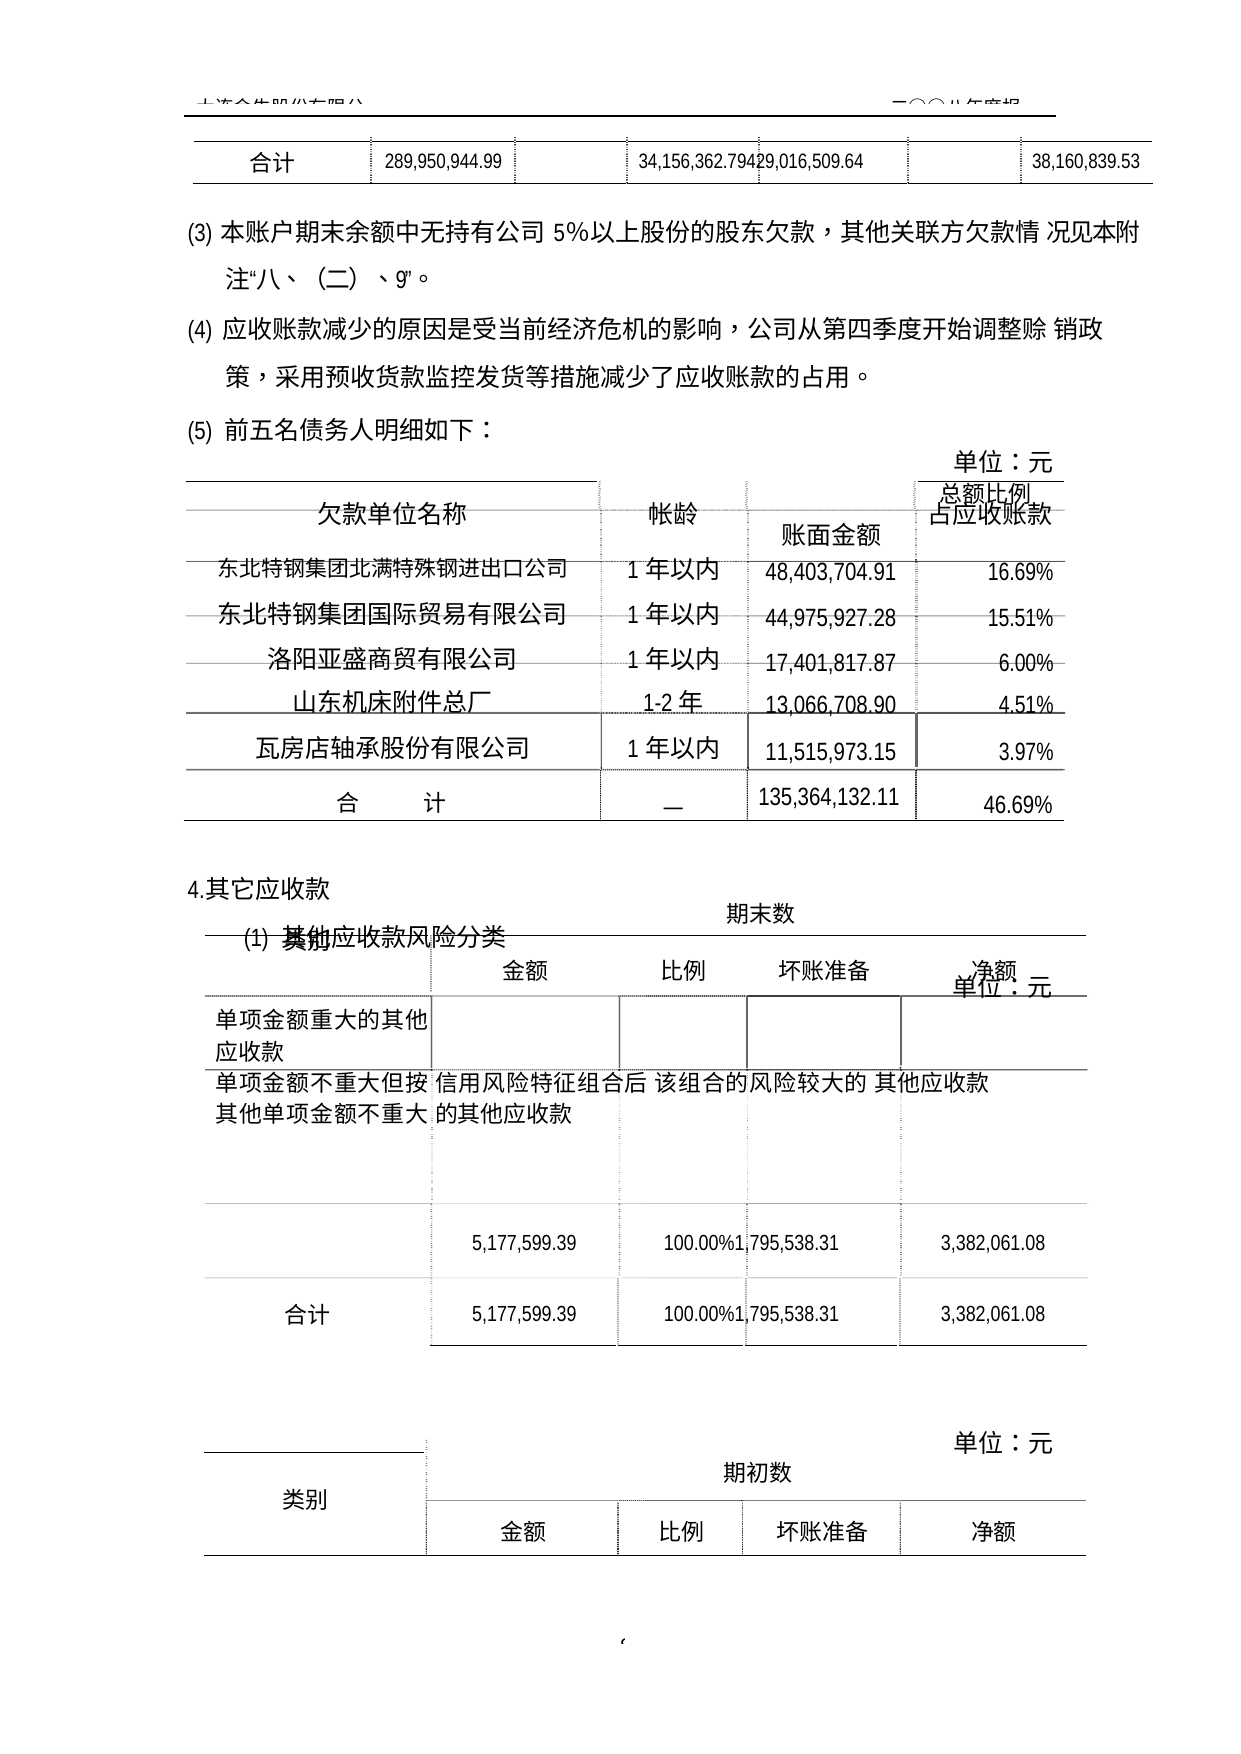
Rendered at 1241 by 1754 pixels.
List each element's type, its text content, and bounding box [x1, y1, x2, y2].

text 4.其它应收款 [187, 871, 508, 906]
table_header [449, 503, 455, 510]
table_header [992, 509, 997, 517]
text (3) 本账户期末余额中无持有公司 5％以上股份的股东欠款，其他关联方欠款情 况见本附注“八、（二）、9”。 [187, 214, 1146, 296]
text 单位：元 [162, 447, 1053, 477]
text (4) 应收账款减少的原因是受当前经济危机的影响，公司从第四季度开始调整赊 销政策，采用预收货款监控发货等措施减少了应收账款的占用。 [187, 312, 1146, 393]
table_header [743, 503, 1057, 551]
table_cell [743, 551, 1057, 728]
text (5) 前五名债务人明细如下： [187, 413, 1146, 447]
picture [423, 1436, 1088, 1555]
text 单位：元 [953, 969, 1146, 1003]
text (1) 其他应收款风险分类 [243, 920, 508, 954]
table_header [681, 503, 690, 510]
picture [183, 479, 1066, 820]
picture [202, 954, 1090, 1348]
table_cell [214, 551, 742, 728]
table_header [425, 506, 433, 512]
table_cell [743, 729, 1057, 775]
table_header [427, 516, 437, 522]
text 单位：元 [162, 1430, 1053, 1458]
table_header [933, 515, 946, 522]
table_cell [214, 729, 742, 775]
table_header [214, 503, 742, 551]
